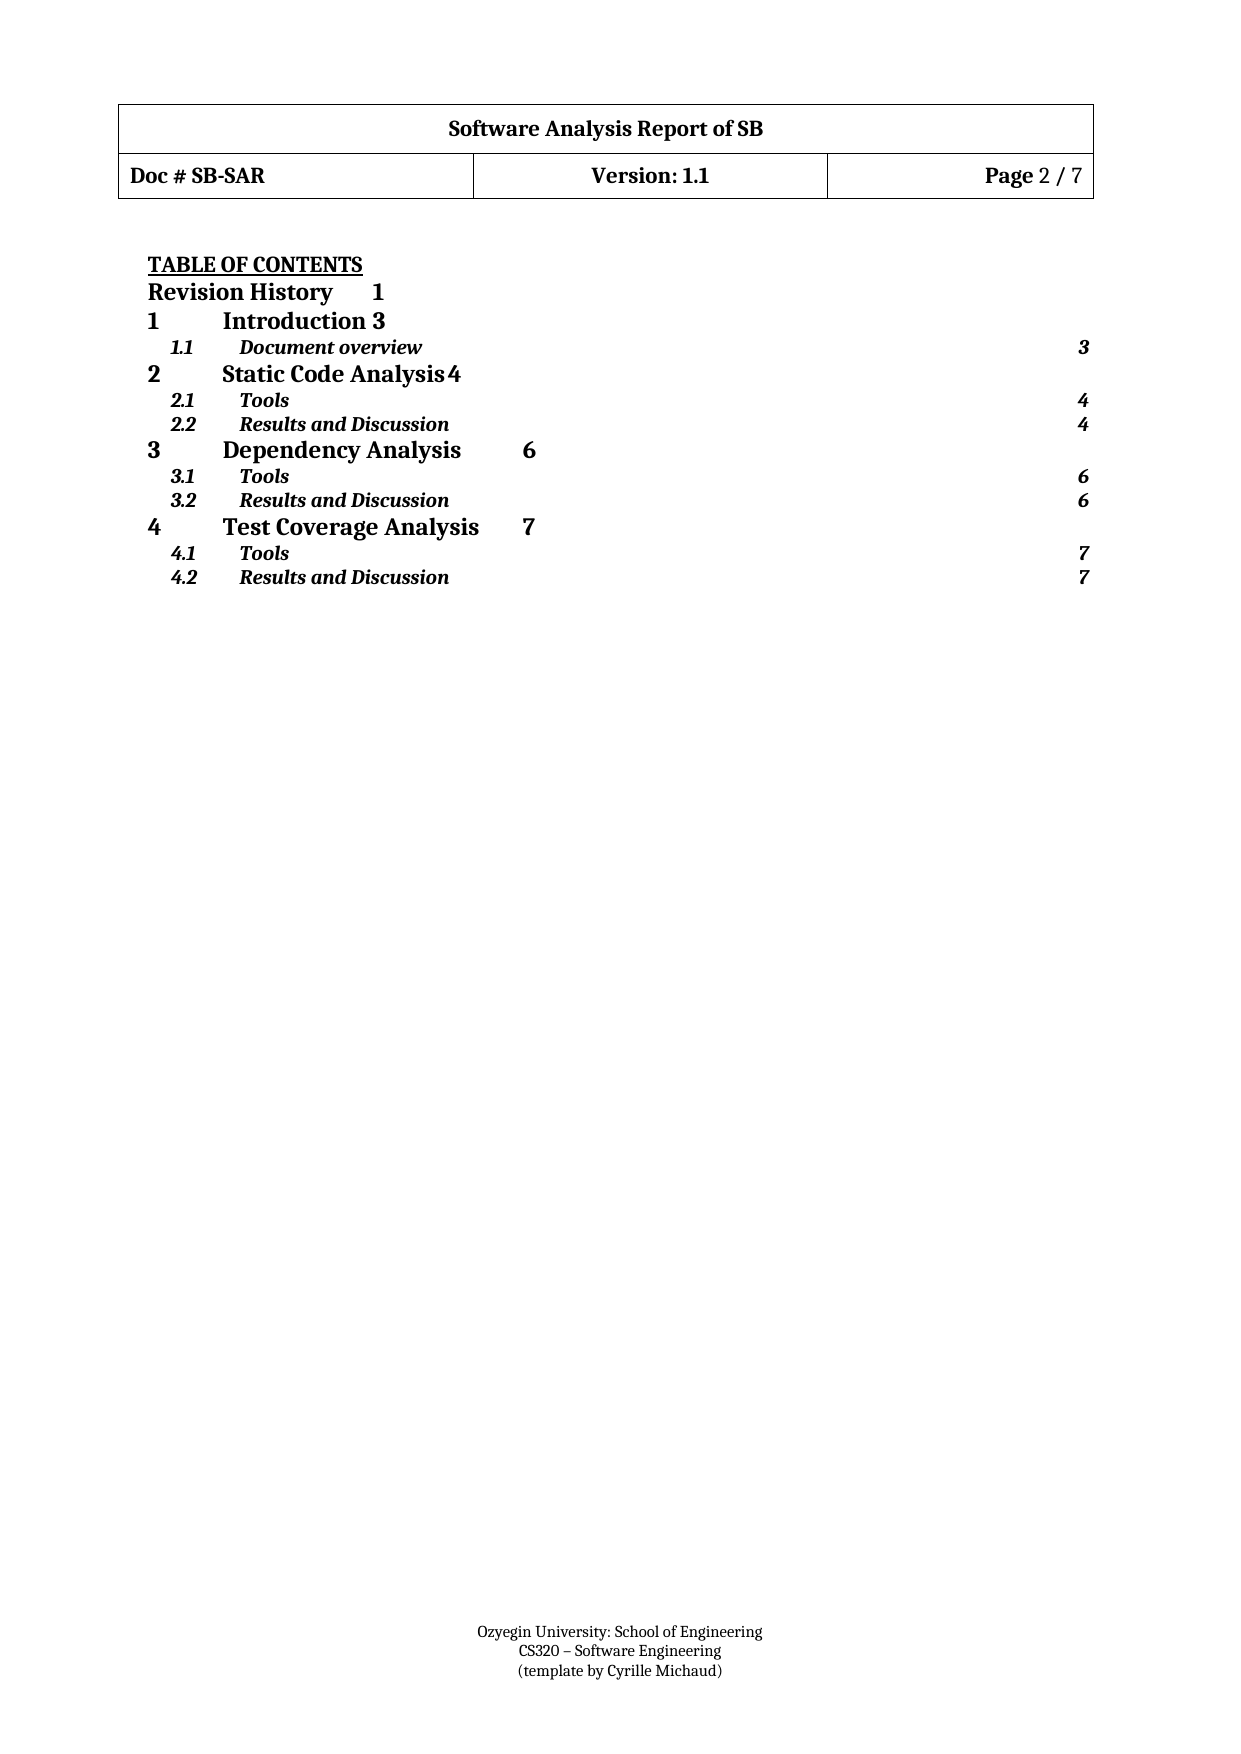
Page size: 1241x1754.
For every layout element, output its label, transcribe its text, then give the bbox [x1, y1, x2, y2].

text TABLE OF CONTENTS [148, 252, 1092, 278]
